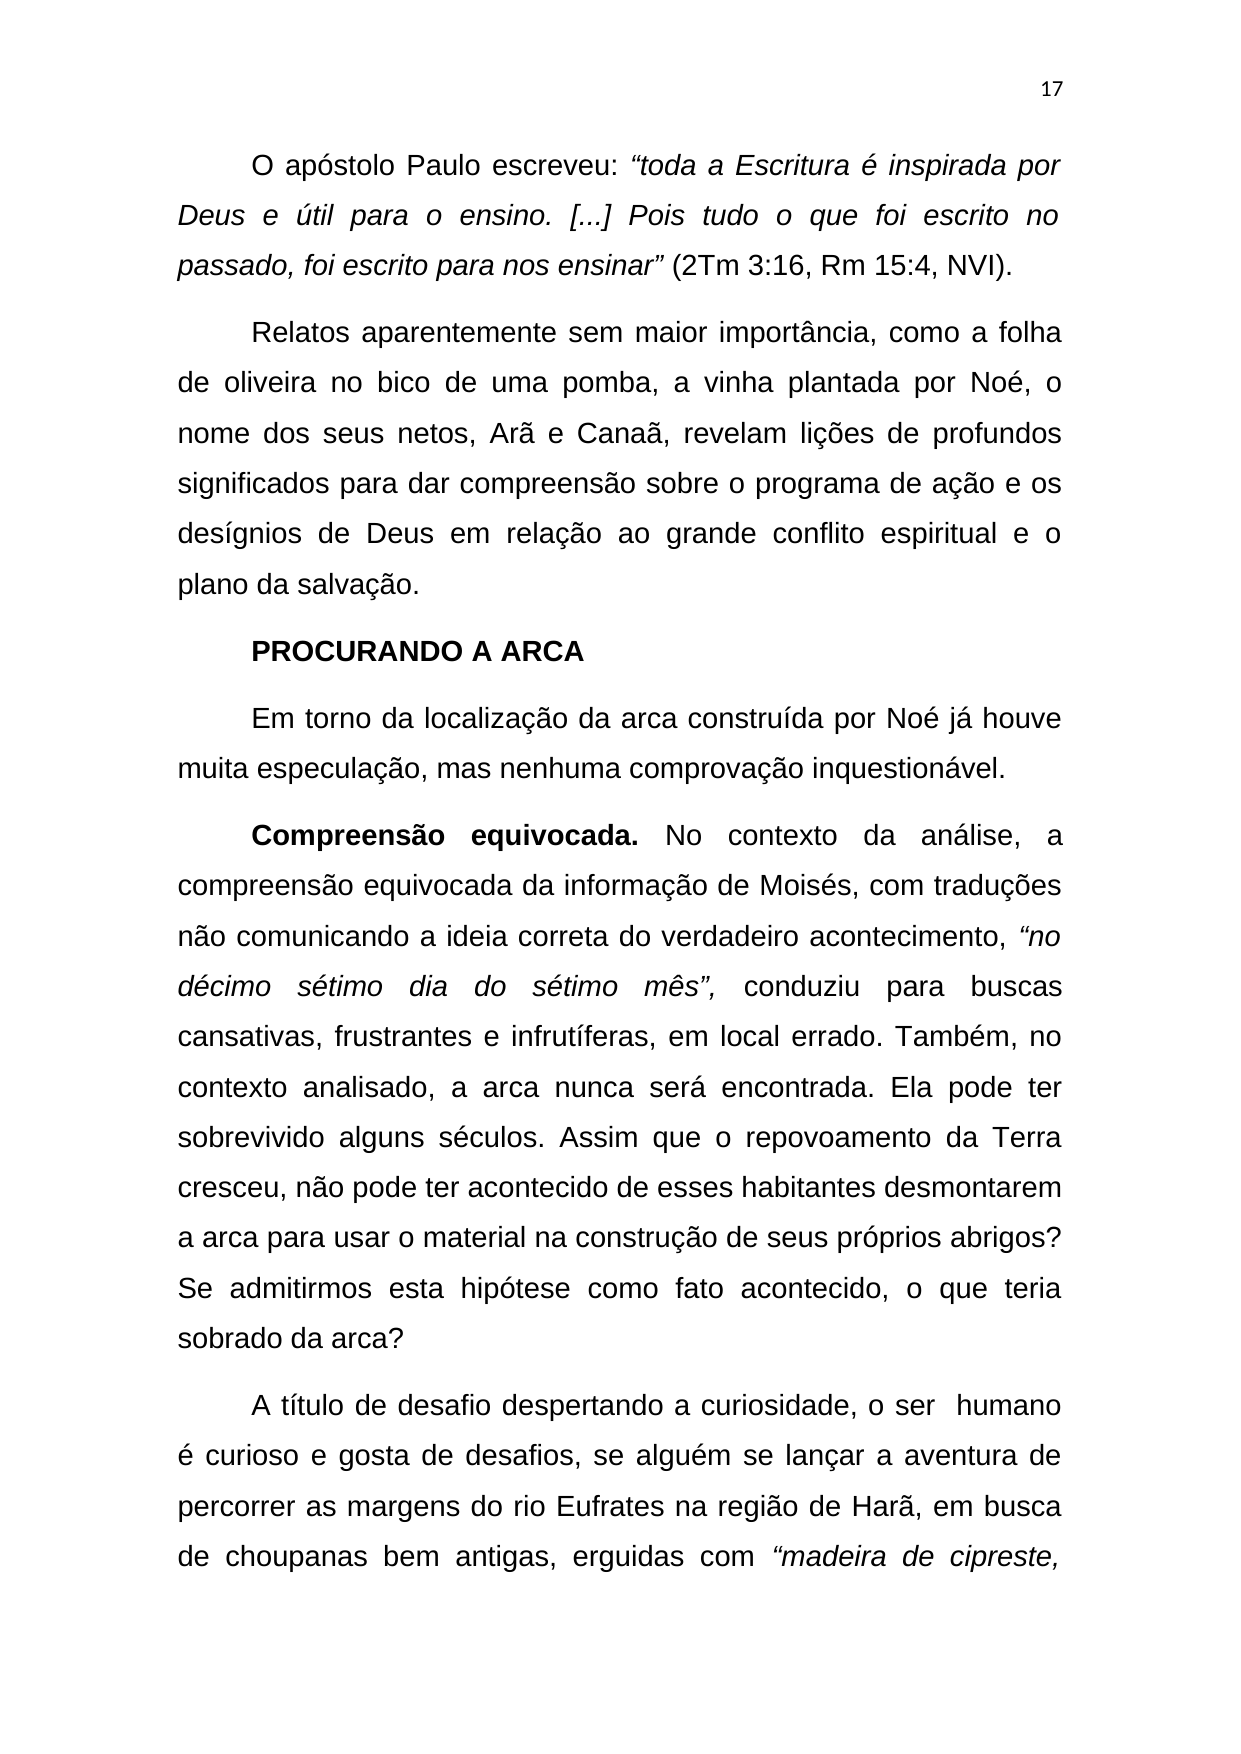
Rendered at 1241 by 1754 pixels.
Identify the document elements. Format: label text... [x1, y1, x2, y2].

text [177, 1388, 1063, 1573]
text Em torno da localização da arca construída por Noé já houve muita especulação, mas nenhuma comprovação inquestionável. [177, 701, 1063, 784]
text PROCURANDO A ARCA [177, 634, 1063, 667]
text Relatos aparentemente sem maior importância, como a folha de oliveira no bico de uma pomba, a vinha plantada por Noé, o nome dos seus netos, Arã e Canaã, revelam lições de profundos significados para dar compreensão sobre o programa de ação e os desígnios de Deus em relação ao grande conflito espiritual e o plano da salvação. [177, 315, 1063, 600]
text O apóstolo Paulo escreveu: “toda a Escritura é inspirada por Deus e útil para o ensino. [...] Pois tudo o que foi escrito no passado, foi escrito para nos ensinar” (2Tm 3:16, Rm 15:4, NVI). [177, 148, 1063, 282]
text Compreensão equivocada. No contexto da análise, a compreensão equivocada da informação de Moisés, com traduções não comunicando a ideia correta do verdadeiro acontecimento, “no décimo sétimo dia do sétimo mês”, conduziu para buscas cansativas, frustrantes e infrutíferas, em local errado. Também, no contexto analisado, a arca nunca será encontrada. Ela pode ter sobrevivido alguns séculos. Assim que o repovoamento da Terra cresceu, não pode ter acontecido de esses habitantes desmontarem a arca para usar o material na construção de seus próprios abrigos? Se admitirmos esta hipótese como fato acontecido, o que teria sobrado da arca? [177, 818, 1063, 1355]
